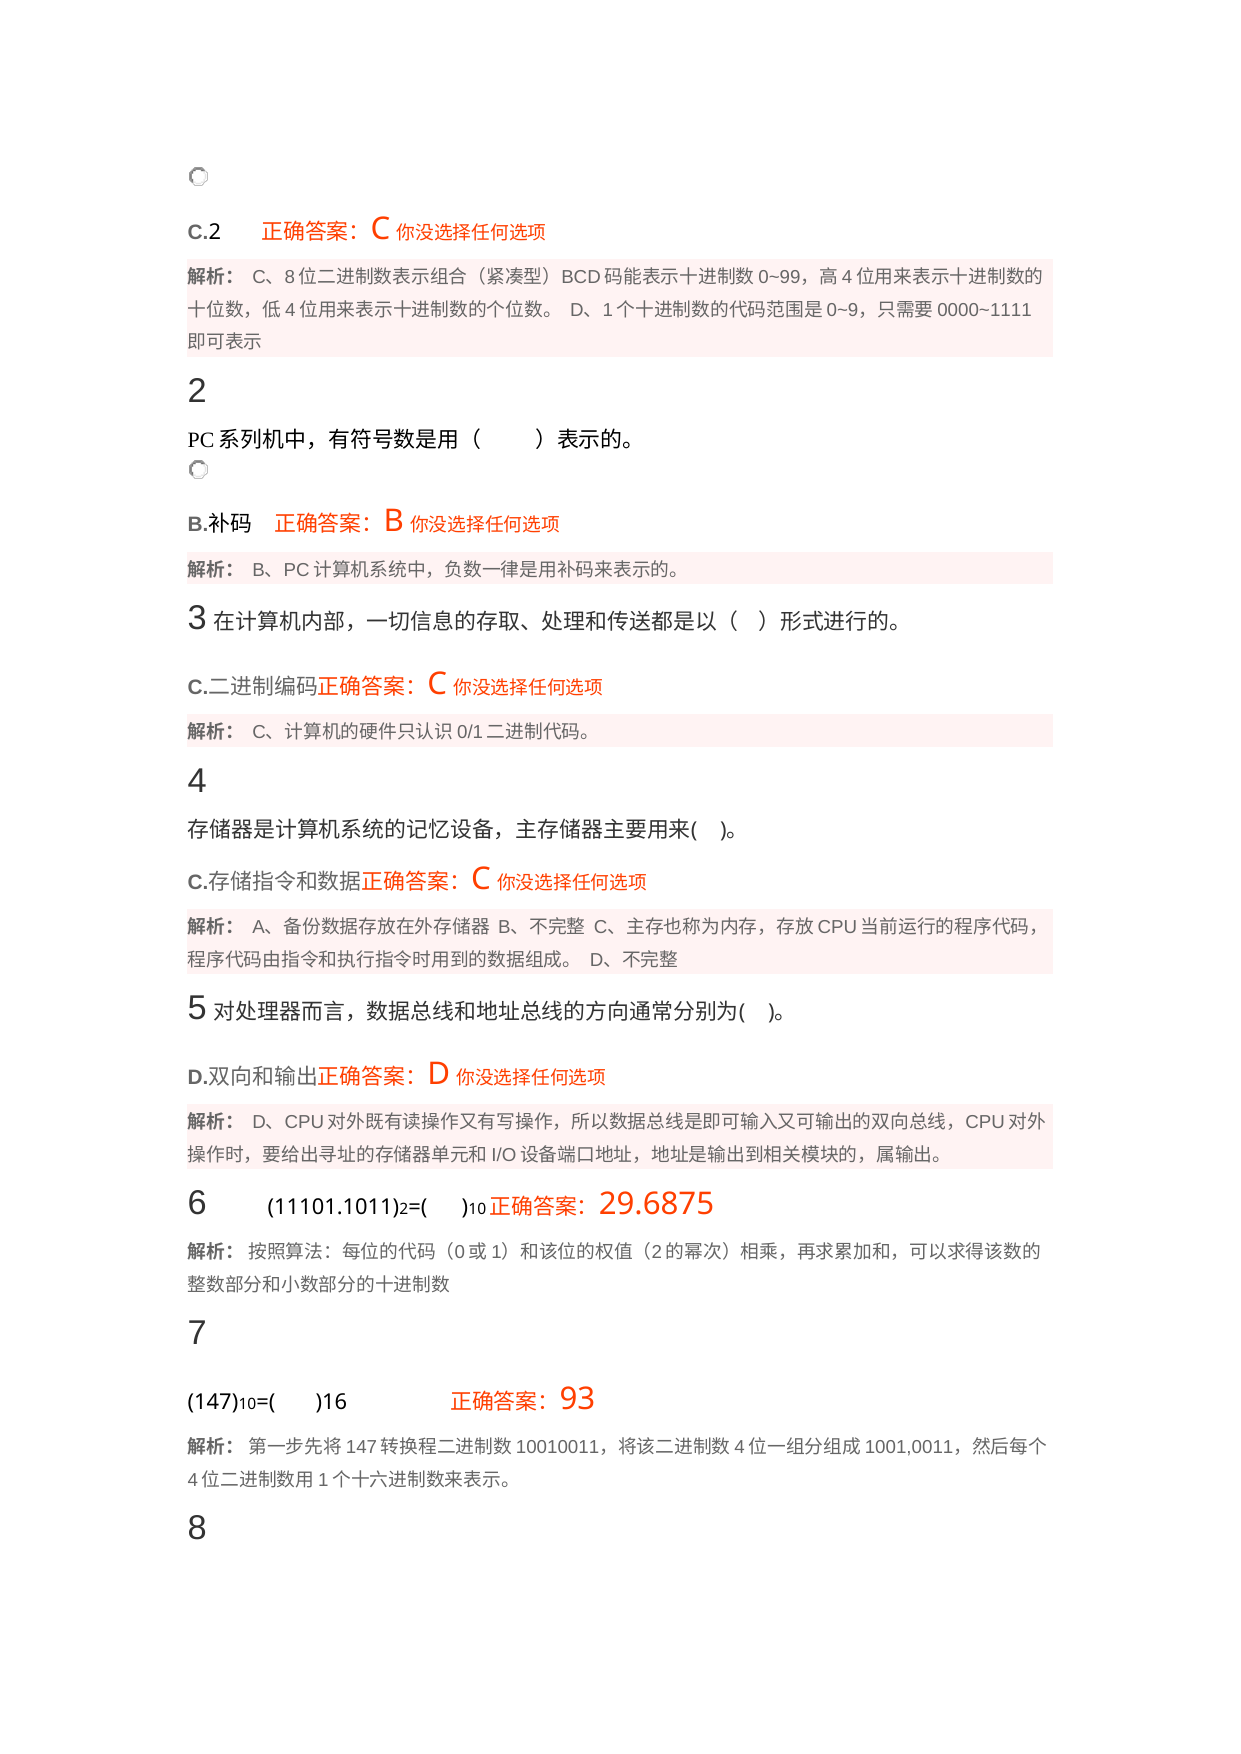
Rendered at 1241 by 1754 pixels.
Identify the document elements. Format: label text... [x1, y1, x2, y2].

text B.补码 正确答案：B你没选择任何选项 [187, 487, 1053, 552]
text 2 [187, 357, 1053, 422]
text 5对处理器而言，数据总线和地址总线的方向通常分别为( )。 [187, 974, 1053, 1039]
text 解析： A、备份数据存放在外存储器 B、不完整 C、主存也称为内存，存放CPU当前运行的程序代码，程序代码由指令和执行指令时用到的数据组成。 D、不完整 [187, 909, 1053, 974]
text C.2 正确答案：C你没选择任何选项 [187, 194, 1053, 259]
text (147)10=( )16 正确答案：93 解析： 第一步先将147转换程二进制数10010011，将该二进制数4位一组分组成1001,0011，然后每个4位二进制数用1个十六进制数来表示。 [187, 1364, 1053, 1494]
text 解析： C、计算机的硬件只认识0/1二进制代码。 [187, 714, 1053, 747]
text C.二进制编码正确答案：C你没选择任何选项 [187, 649, 1053, 714]
text 解析： D、CPU对外既有读操作又有写操作，所以数据总线是即可输入又可输出的双向总线，CPU对外操作时，要给出寻址的存储器单元和I/O设备端口地址，地址是输出到相关模块的，属输出。 [187, 1104, 1053, 1169]
text 3在计算机内部，一切信息的存取、处理和传送都是以（ ）形式进行的。 [187, 584, 1053, 649]
text 7 [187, 1299, 1053, 1364]
text 解析： B、PC计算机系统中，负数一律是用补码来表示的。 [187, 552, 1053, 584]
text D.双向和输出正确答案：D你没选择任何选项 [187, 1039, 1053, 1104]
text 存储器是计算机系统的记忆设备，主存储器主要用来( )。 [187, 812, 1053, 844]
text 6 (11101.1011)2=( )10正确答案：29.6875 解析： 按照算法：每位的代码（0或1）和该位的权值（2的幂次）相乘，再求累加和，可以求得该数的整数部分和小数部分的十进制数 [187, 1169, 1053, 1299]
text 解析： C、8位二进制数表示组合（紧凑型）BCD码能表示十进制数0~99，高4位用来表示十进制数的十位数，低4位用来表示十进制数的个位数。 D、1个十进制数的代码范围是0~9，只需要0000~1111即可表示 [187, 259, 1053, 357]
text 8 [187, 1494, 1053, 1559]
text 4 [187, 747, 1053, 812]
text C.存储指令和数据正确答案：C你没选择任何选项 [187, 844, 1053, 909]
text PC系列机中，有符号数是用（ ）表示的。 [187, 422, 1053, 487]
